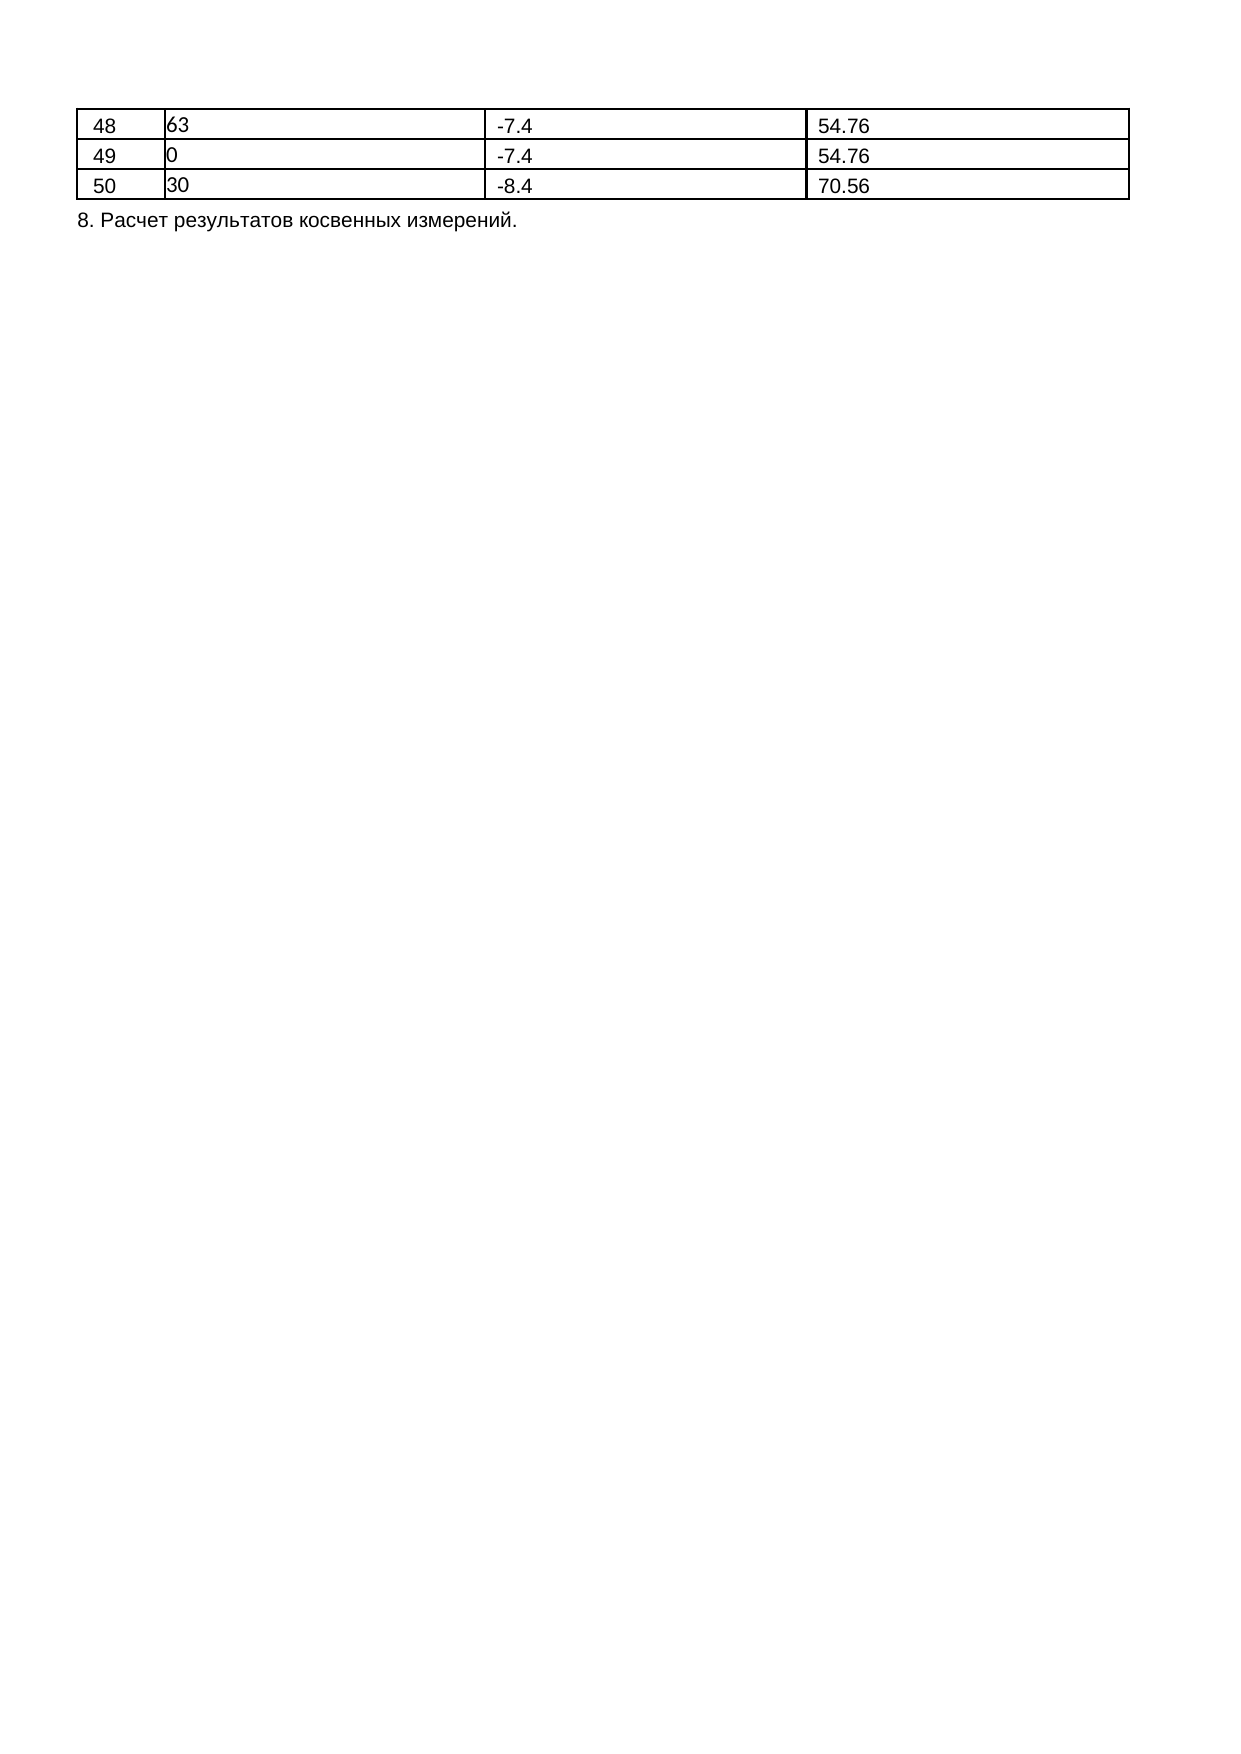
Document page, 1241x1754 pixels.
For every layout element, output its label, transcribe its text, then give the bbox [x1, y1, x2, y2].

table_cell -7.4 [486, 140, 805, 168]
text 8. Расчет результатов косвенных измерений. [77, 208, 1125, 232]
table_cell 0 [166, 140, 484, 168]
table_cell 70.56 [808, 170, 1128, 198]
table_cell 49 [78, 140, 164, 168]
table_cell 63 [166, 110, 484, 138]
table_cell 48 [78, 110, 164, 138]
table_cell -8.4 [486, 170, 805, 198]
table_cell 54.76 [808, 110, 1128, 138]
table_cell 50 [78, 170, 164, 198]
table_cell 54.76 [808, 140, 1128, 168]
table_cell 30 [166, 170, 484, 198]
table_cell -7.4 [486, 110, 805, 138]
